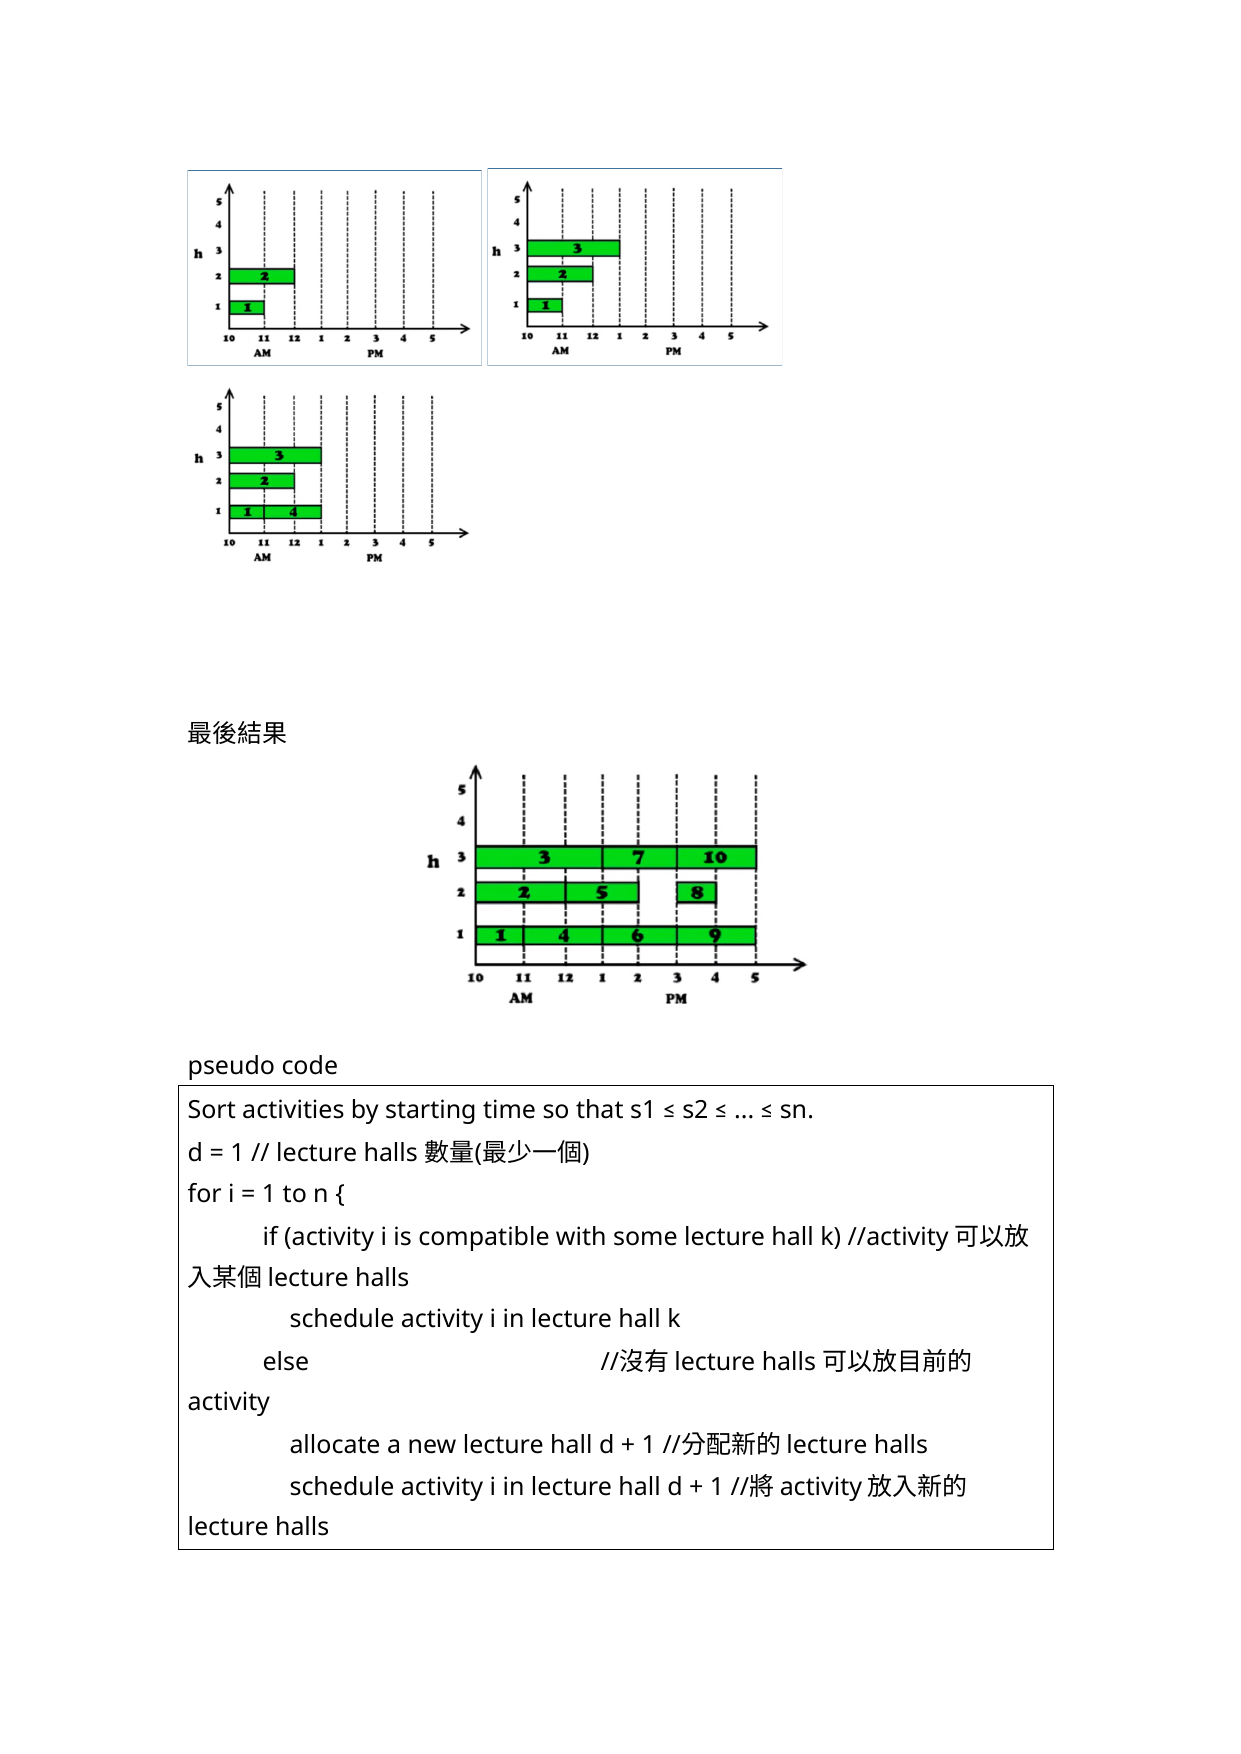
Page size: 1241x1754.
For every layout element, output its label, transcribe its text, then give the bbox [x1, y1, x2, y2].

picture [187, 170, 482, 366]
picture [487, 168, 783, 366]
text if (activity i is compatible with some lecture hall k) //activity可以放入某個lecture halls [187, 1213, 1053, 1297]
text d = 1 // lecture halls 數量(最少一個) [187, 1130, 1053, 1172]
text schedule activity i in lecture hall k [187, 1297, 1053, 1338]
picture [417, 752, 823, 1018]
text 最後結果 [187, 710, 1053, 752]
text allocate a new lecture hall d + 1 //分配新的lecture halls [187, 1422, 1053, 1460]
text Sort activities by starting time so that s1 ≤ s2 ≤ ... ≤ sn. [179, 1086, 1053, 1130]
text else //沒有lecture halls 可以放目前的activity [187, 1338, 1053, 1422]
picture [187, 377, 483, 573]
text pseudo code [187, 1044, 1053, 1085]
text schedule activity i in lecture hall d + 1 //將activity放入新的lecture halls [179, 1460, 1053, 1549]
text for i = 1 to n { [187, 1172, 1053, 1213]
